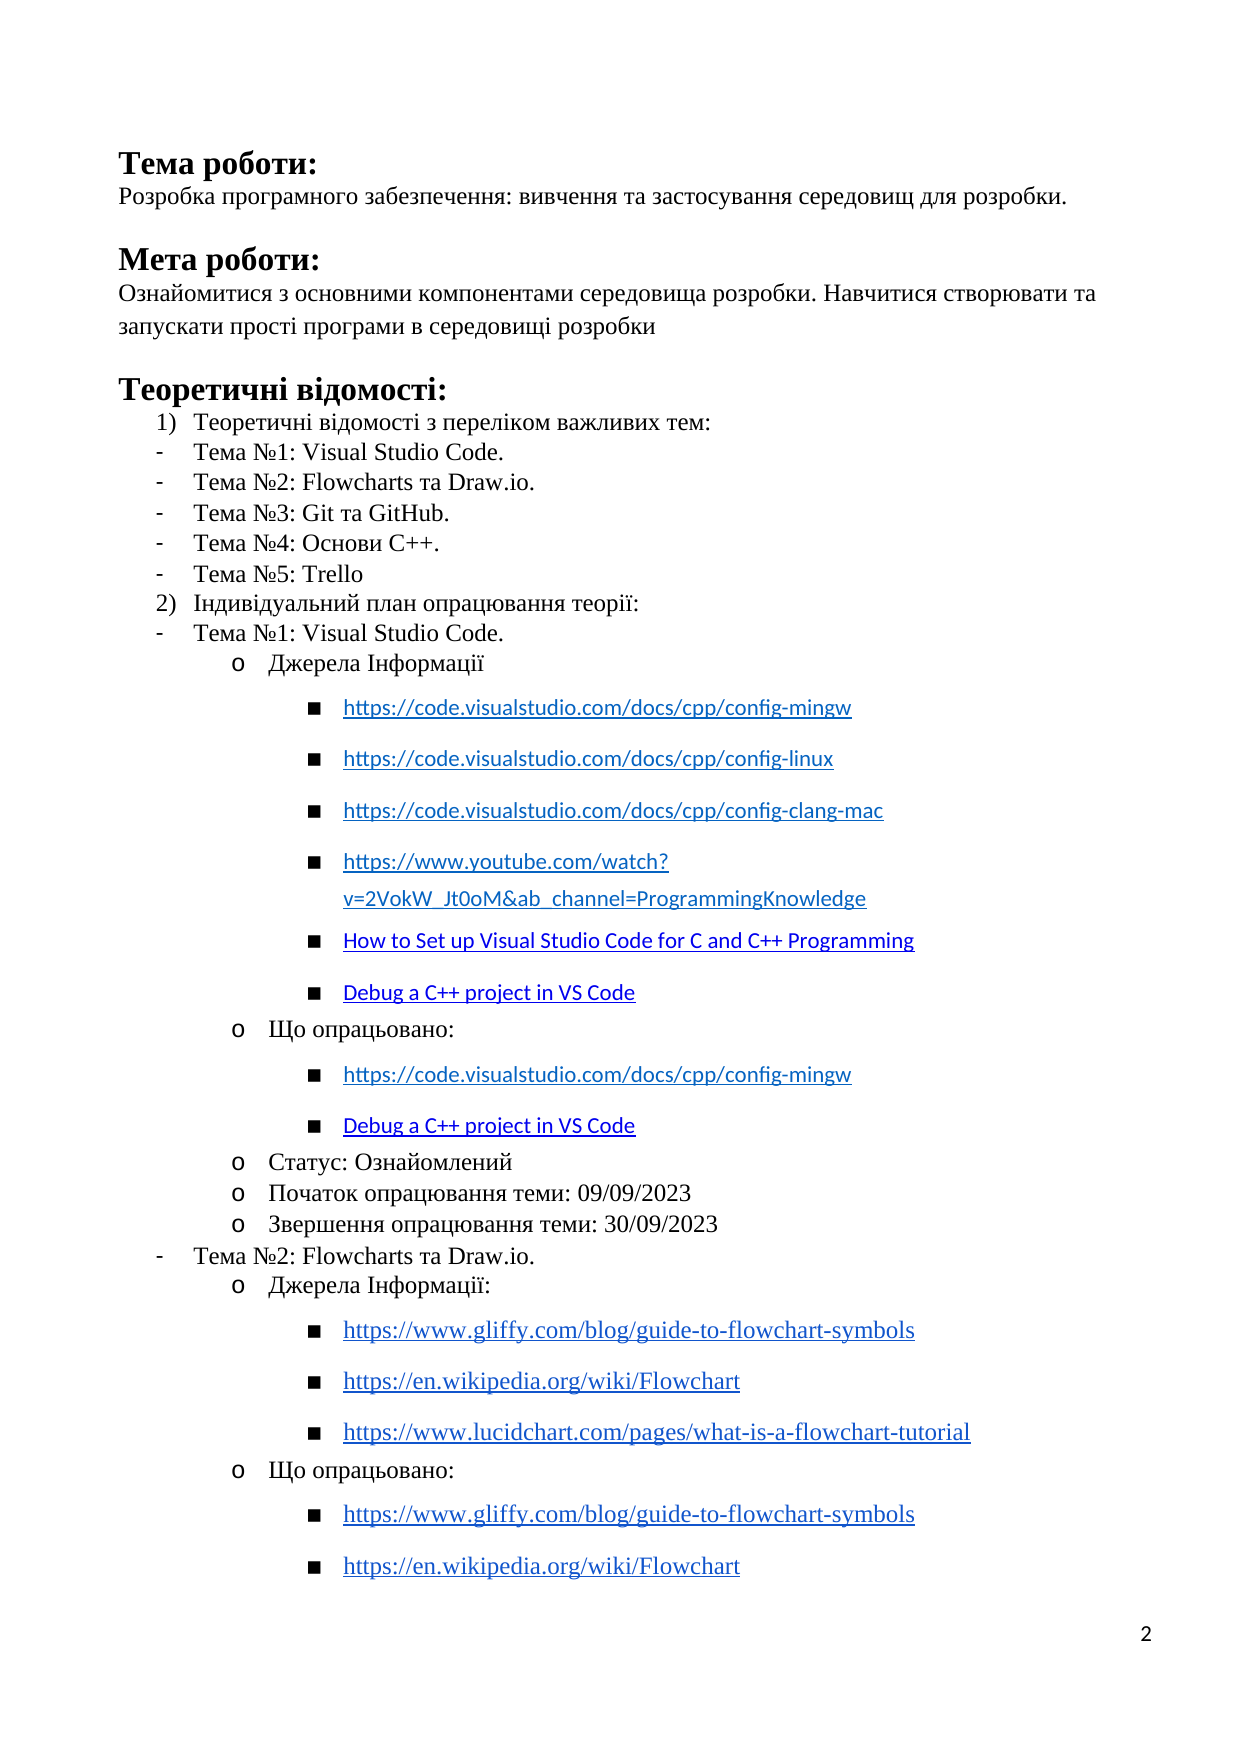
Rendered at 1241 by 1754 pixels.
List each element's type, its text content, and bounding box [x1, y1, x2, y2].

list https://www.gliffy.com/blog/guide-to-flowchart-symbols [306, 1486, 1152, 1537]
list Джерела Інформації [231, 648, 1152, 679]
text Розробка програмного забезпечення: вивчення та застосування середовищ для розробки. [118, 181, 1152, 210]
list https://en.wikipedia.org/wiki/Flowchart [306, 1537, 1152, 1588]
list Debug a C++ project in VS Code [306, 963, 1152, 1014]
list Теоретичні відомості з переліком важливих тем: [156, 407, 1152, 436]
list Тема №2: Flowcharts та Draw.io. [156, 466, 1152, 497]
list How to Set up Visual Studio Code for C and C++ Programming [306, 912, 1152, 963]
list Статус: Ознайомлений [231, 1147, 1152, 1178]
list Що опрацьовано: [231, 1014, 1152, 1045]
list Тема №2: Flowcharts та Draw.io. [156, 1240, 1152, 1271]
list Тема №1: Visual Studio Code. [156, 617, 1152, 648]
list Тема №4: Основи С++. [156, 527, 1152, 558]
list https://code.visualstudio.com/docs/cpp/config-clang-mac [306, 781, 1152, 832]
list https://en.wikipedia.org/wiki/Flowchart [306, 1353, 1152, 1404]
list https://code.visualstudio.com/docs/cpp/config-mingw [306, 679, 1152, 730]
list Тема №3: Git та GitHub. [156, 497, 1152, 527]
list Індивідуальний план опрацювання теорії: [156, 588, 1152, 617]
list Звершення опрацювання теми: 30/09/2023 [231, 1209, 1152, 1240]
list Тема №1: Visual Studio Code. [156, 436, 1152, 466]
list Початок опрацювання теми: 09/09/2023 [231, 1178, 1152, 1209]
list Debug a C++ project in VS Code [306, 1096, 1152, 1147]
subtitle Теоретичні відомості: [118, 369, 1152, 407]
list Джерела Інформації: [231, 1271, 1152, 1301]
list https://code.visualstudio.com/docs/cpp/config-linux [306, 730, 1152, 781]
text Ознайомитися з основними компонентами середовища розробки. Навчитися створювати та запускати прості програми в середовищі розробки [118, 278, 1152, 339]
list https://www.youtube.com/watch?v=2VokW_Jt0oM&ab_channel=ProgrammingKnowledge [306, 832, 1152, 912]
list https://code.visualstudio.com/docs/cpp/config-mingw [306, 1045, 1152, 1096]
list Тема №5: Trello [156, 558, 1152, 588]
subtitle Тема роботи: [118, 143, 1152, 181]
list Що опрацьовано: [231, 1455, 1152, 1486]
list https://www.lucidchart.com/pages/what-is-a-flowchart-tutorial [306, 1404, 1152, 1455]
subtitle Мета роботи: [118, 239, 1152, 278]
list https://www.gliffy.com/blog/guide-to-flowchart-symbols [306, 1301, 1152, 1353]
